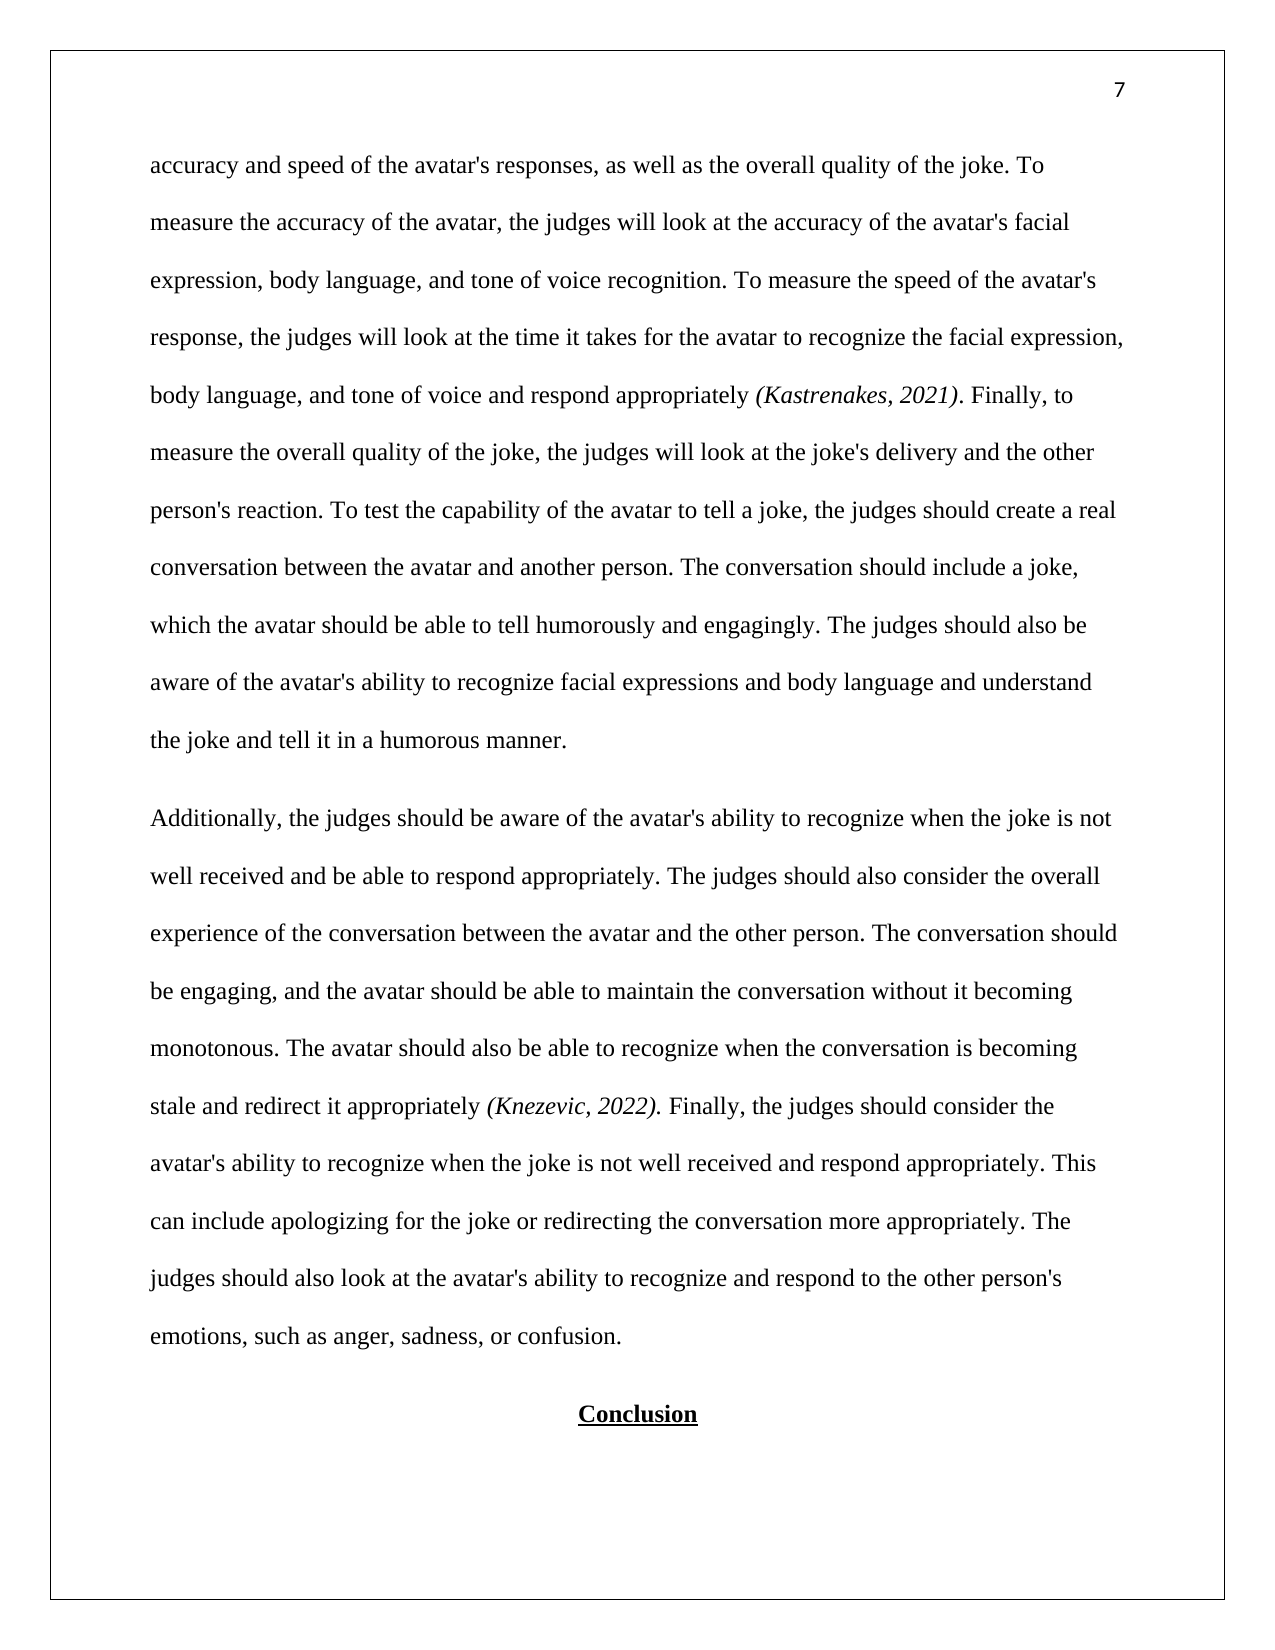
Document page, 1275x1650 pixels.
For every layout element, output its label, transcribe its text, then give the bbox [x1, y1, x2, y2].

text Additionally, the judges should be aware of the avatar's ability to recognize when the joke is not well received and be able to respond appropriately. The judges should also consider the overall experience of the conversation between the avatar and the other person. The conversation should be engaging, and the avatar should be able to maintain the conversation without it becoming monotonous. The avatar should also be able to recognize when the conversation is becoming stale and redirect it appropriately (Knezevic, 2022). Finally, the judges should consider the avatar's ability to recognize when the joke is not well received and respond appropriately. This can include apologizing for the joke or redirecting the conversation more appropriately. The judges should also look at the avatar's ability to recognize and respond to the other person's emotions, such as anger, sadness, or confusion. [150, 803, 1125, 1349]
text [150, 150, 1125, 754]
text Conclusion [150, 1399, 1125, 1428]
